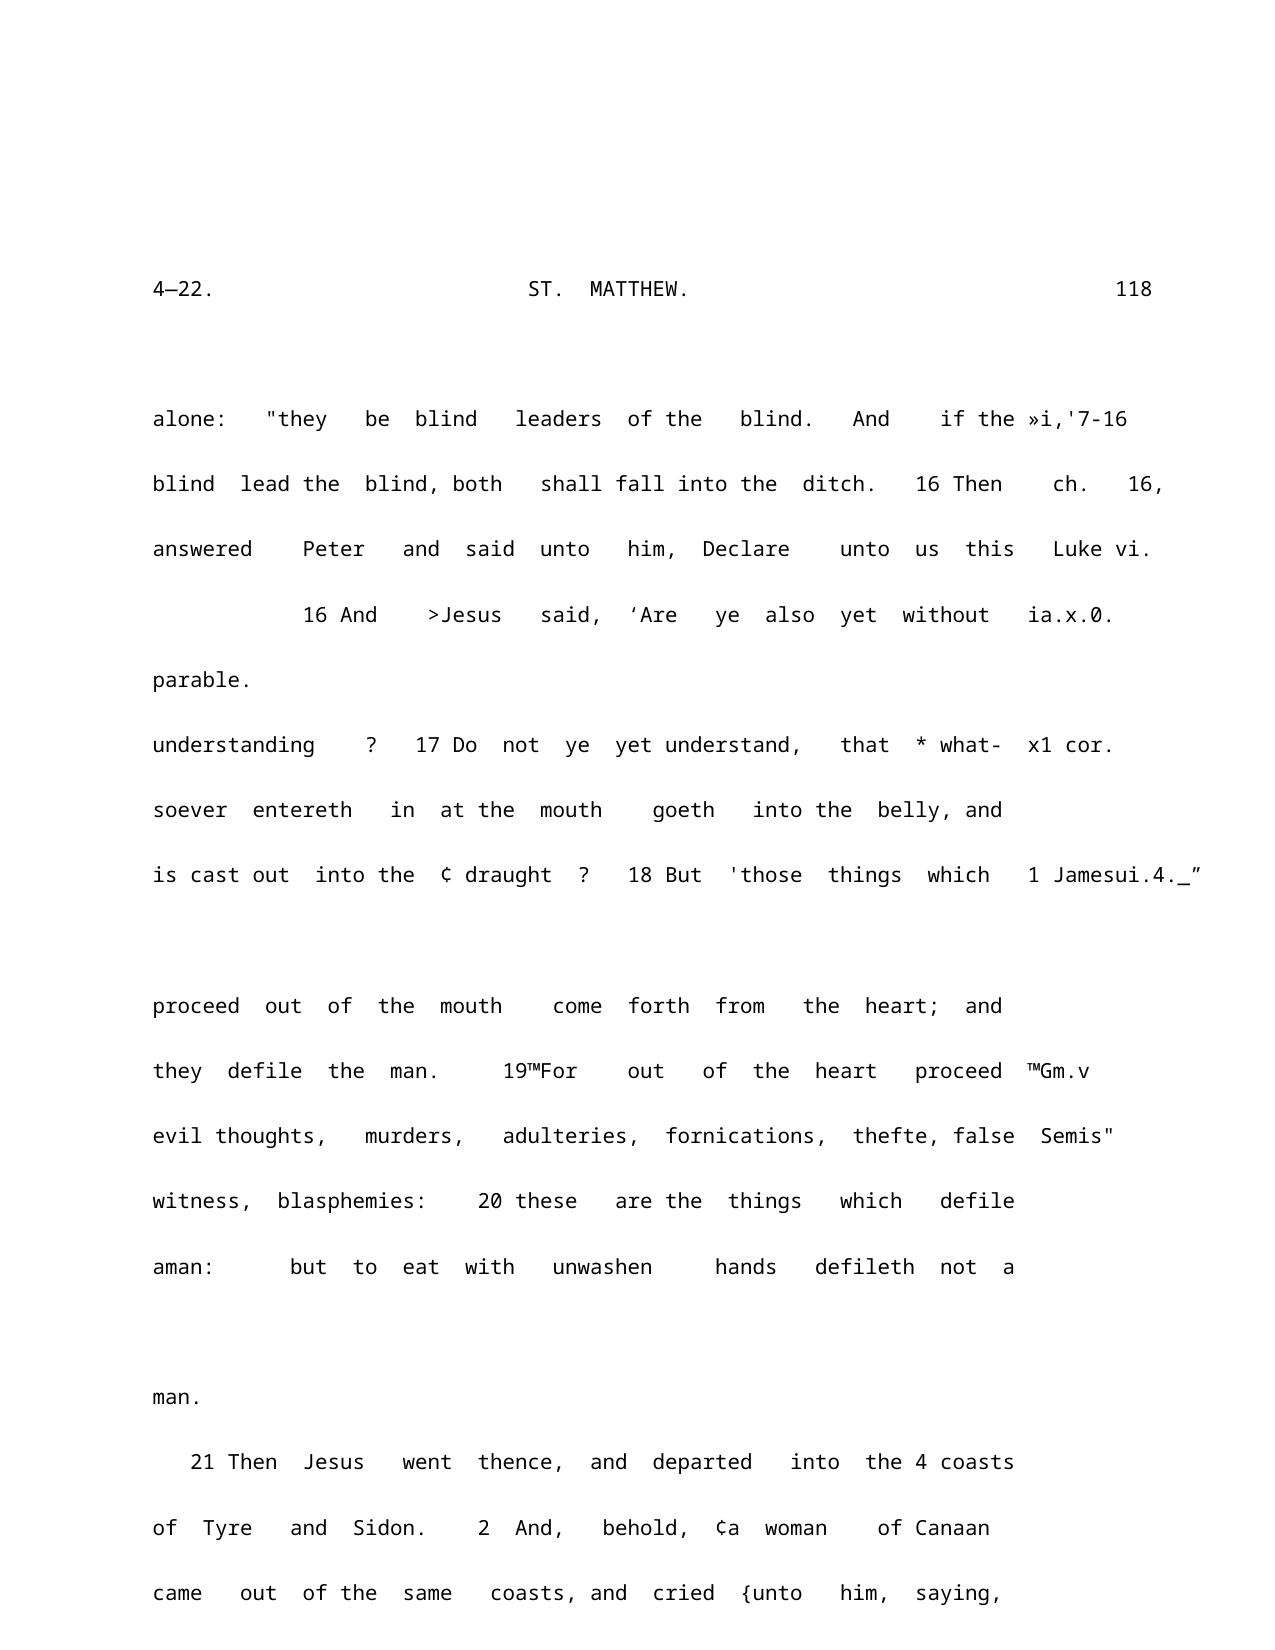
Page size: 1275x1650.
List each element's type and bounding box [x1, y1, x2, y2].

text [15, 15, 1260, 1606]
